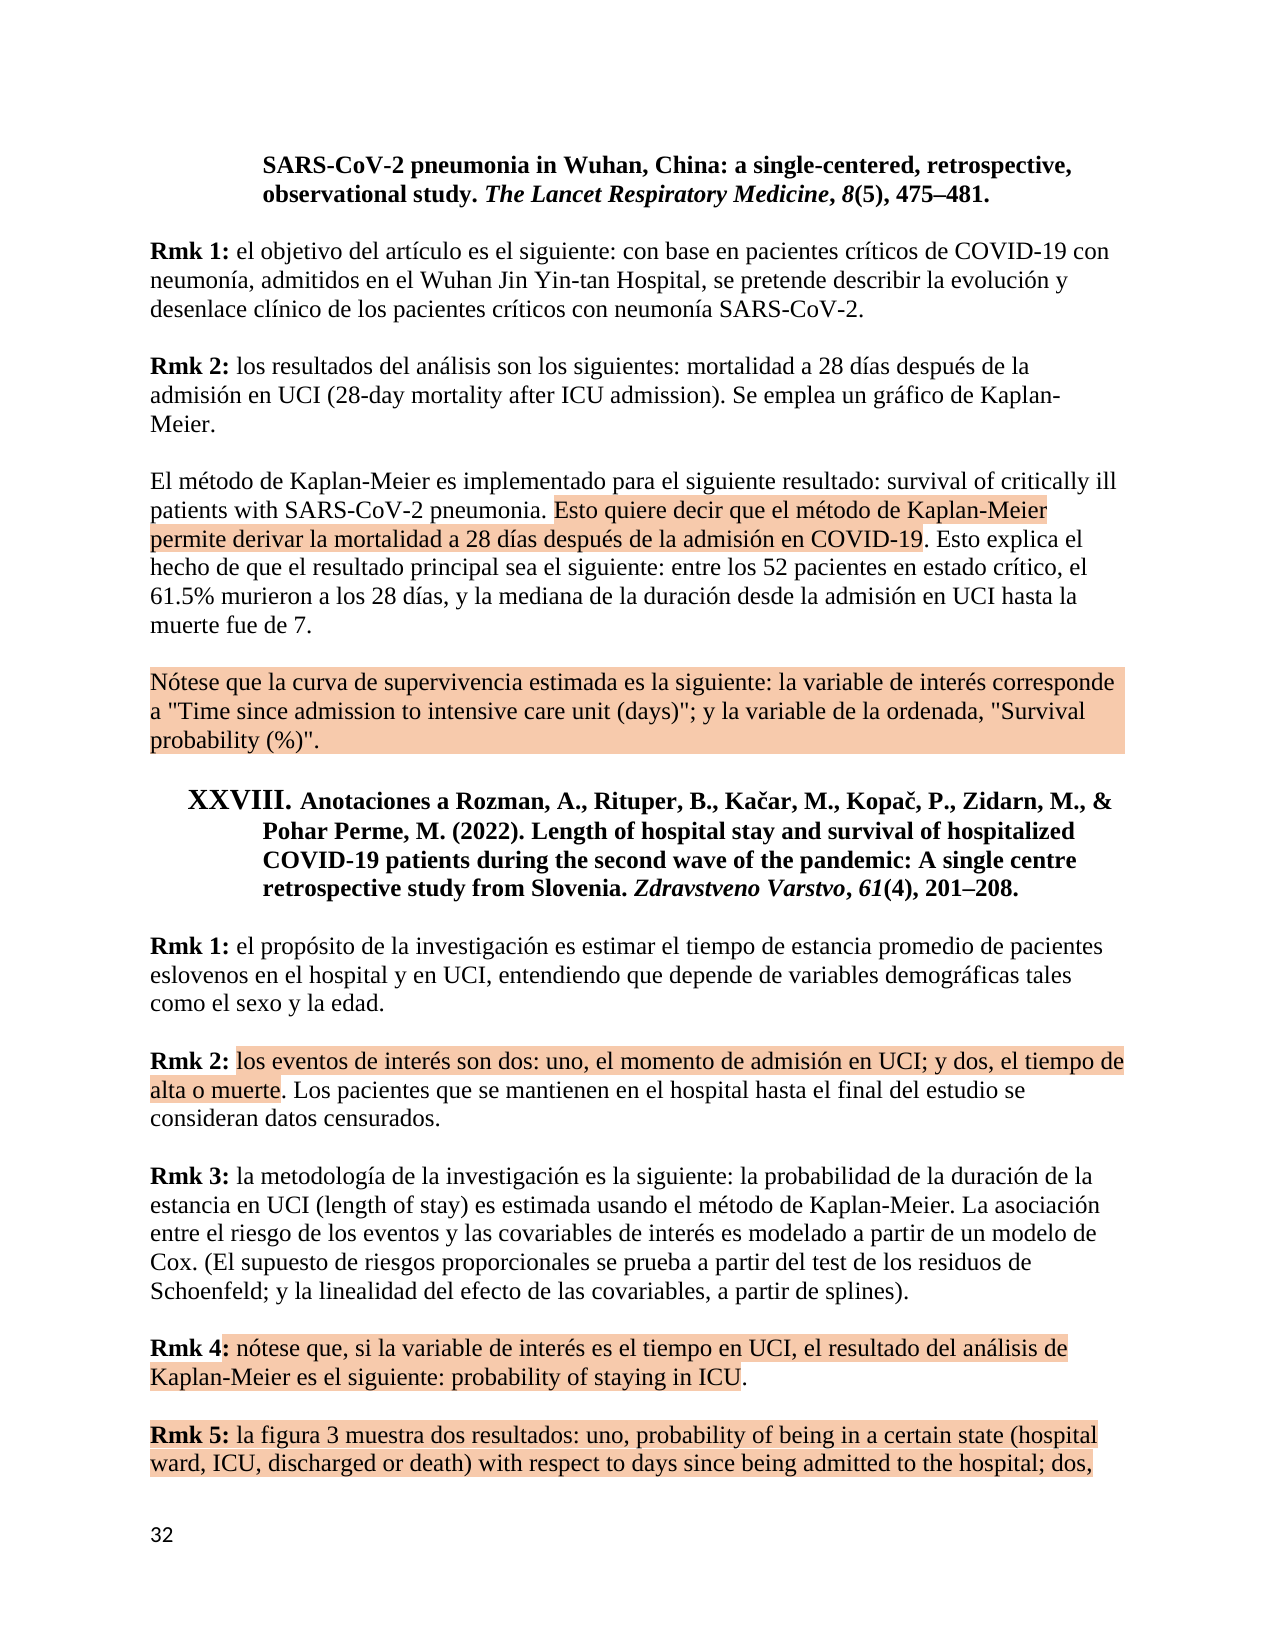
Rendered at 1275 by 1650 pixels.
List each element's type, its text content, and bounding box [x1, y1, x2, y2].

list Anotaciones a Rozman, A., Rituper, B., Kačar, M., Kopač, P., Zidarn, M., & Pohar Perme, M. (2022). Length of hospital stay and survival of hospitalized COVID-19 patients during the second wave of the pandemic: A single centre retrospective study from Slovenia. Zdravstveno Varstvo, 61(4), 201–208. [187, 782, 1125, 902]
text El método de Kaplan-Meier es implementado para el siguiente resultado: survival of critically ill patients with SARS-CoV-2 pneumonia. Esto quiere decir que el método de Kaplan-Meier permite derivar la mortalidad a 28 días después de la admisión en COVID-19. Esto explica el hecho de que el resultado principal sea el siguiente: entre los 52 pacientes en estado crítico, el 61.5% murieron a los 28 días, y la mediana de la duración desde la admisión en UCI hasta la muerte fue de 7. [150, 466, 1125, 639]
text Nótese que la curva de supervivencia estimada es la siguiente: la variable de interés corresponde a "Time since admission to intensive care unit (days)"; y la variable de la ordenada, "Survival probability (%)". [150, 667, 1125, 754]
